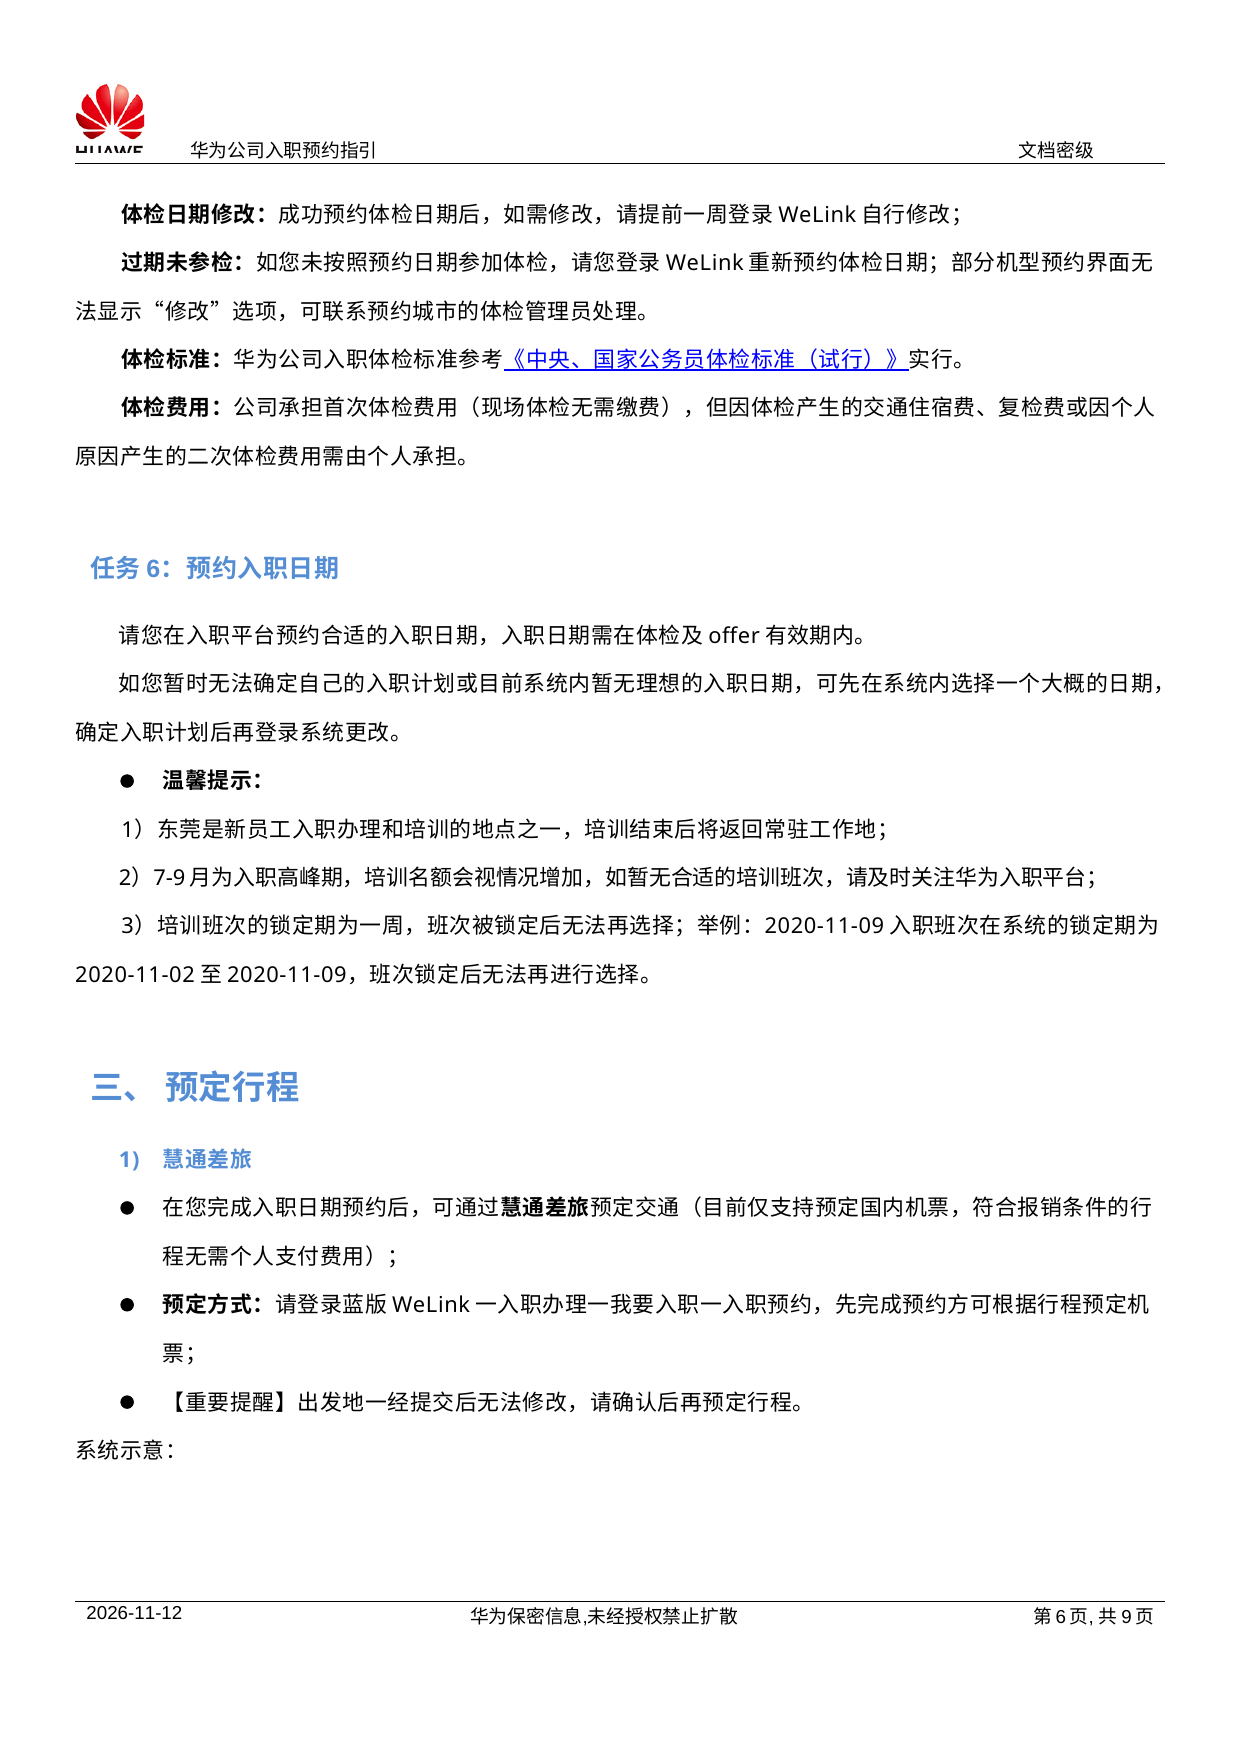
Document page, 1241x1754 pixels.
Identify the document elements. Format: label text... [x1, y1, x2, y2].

text 2）7-9月为入职高峰期，培训名额会视情况增加，如暂无合适的培训班次，请及时关注华为入职平台； [75, 860, 1165, 892]
list 在您完成入职日期预约后，可通过慧通差旅预定交通（目前仅支持预定国内机票，符合报销条件的行程无需个人支付费用）； [119, 1190, 1165, 1271]
text 体检日期修改：成功预约体检日期后，如需修改，请提前一周登录WeLink自行修改； [75, 196, 1165, 229]
list 慧通差旅 [119, 1142, 1165, 1174]
list 温馨提示： [119, 763, 1165, 796]
text 过期未参检：如您未按照预约日期参加体检，请您登录WeLink重新预约体检日期；部分机型预约界面无法显示“修改”选项，可联系预约城市的体检管理员处理。 [75, 244, 1165, 326]
text 体检标准：华为公司入职体检标准参考《中央、国家公务员体检标准（试行）》实行。 [75, 342, 1165, 374]
text 系统示意： [75, 1432, 1165, 1465]
subtitle 任务6：预约入职日期 [90, 534, 1165, 599]
subtitle 预定行程 [90, 1052, 1165, 1117]
list 预定方式：请登录蓝版WeLink一入职办理一我要入职一入职预约，先完成预约方可根据行程预定机票； [119, 1287, 1165, 1368]
text 1）东莞是新员工入职办理和培训的地点之一，培训结束后将返回常驻工作地； [75, 811, 1165, 844]
list 【重要提醒】出发地一经提交后无法修改，请确认后再预定行程。 [119, 1384, 1165, 1417]
picture [76, 84, 145, 153]
text 请您在入职平台预约合适的入职日期，入职日期需在体检及offer有效期内。 [75, 618, 1165, 650]
text 体检费用：公司承担首次体检费用（现场体检无需缴费），但因体检产生的交通住宿费、复检费或因个人原因产生的二次体检费用需由个人承担。 [75, 390, 1165, 471]
text 如您暂时无法确定自己的入职计划或目前系统内暂无理想的入职日期，可先在系统内选择一个大概的日期，确定入职计划后再登录系统更改。 [75, 666, 1165, 747]
text 3）培训班次的锁定期为一周，班次被锁定后无法再选择；举例：2020-11-09入职班次在系统的锁定期为2020-11-02至2020-11-09，班次锁定后无法再进行选择。 [75, 908, 1165, 989]
